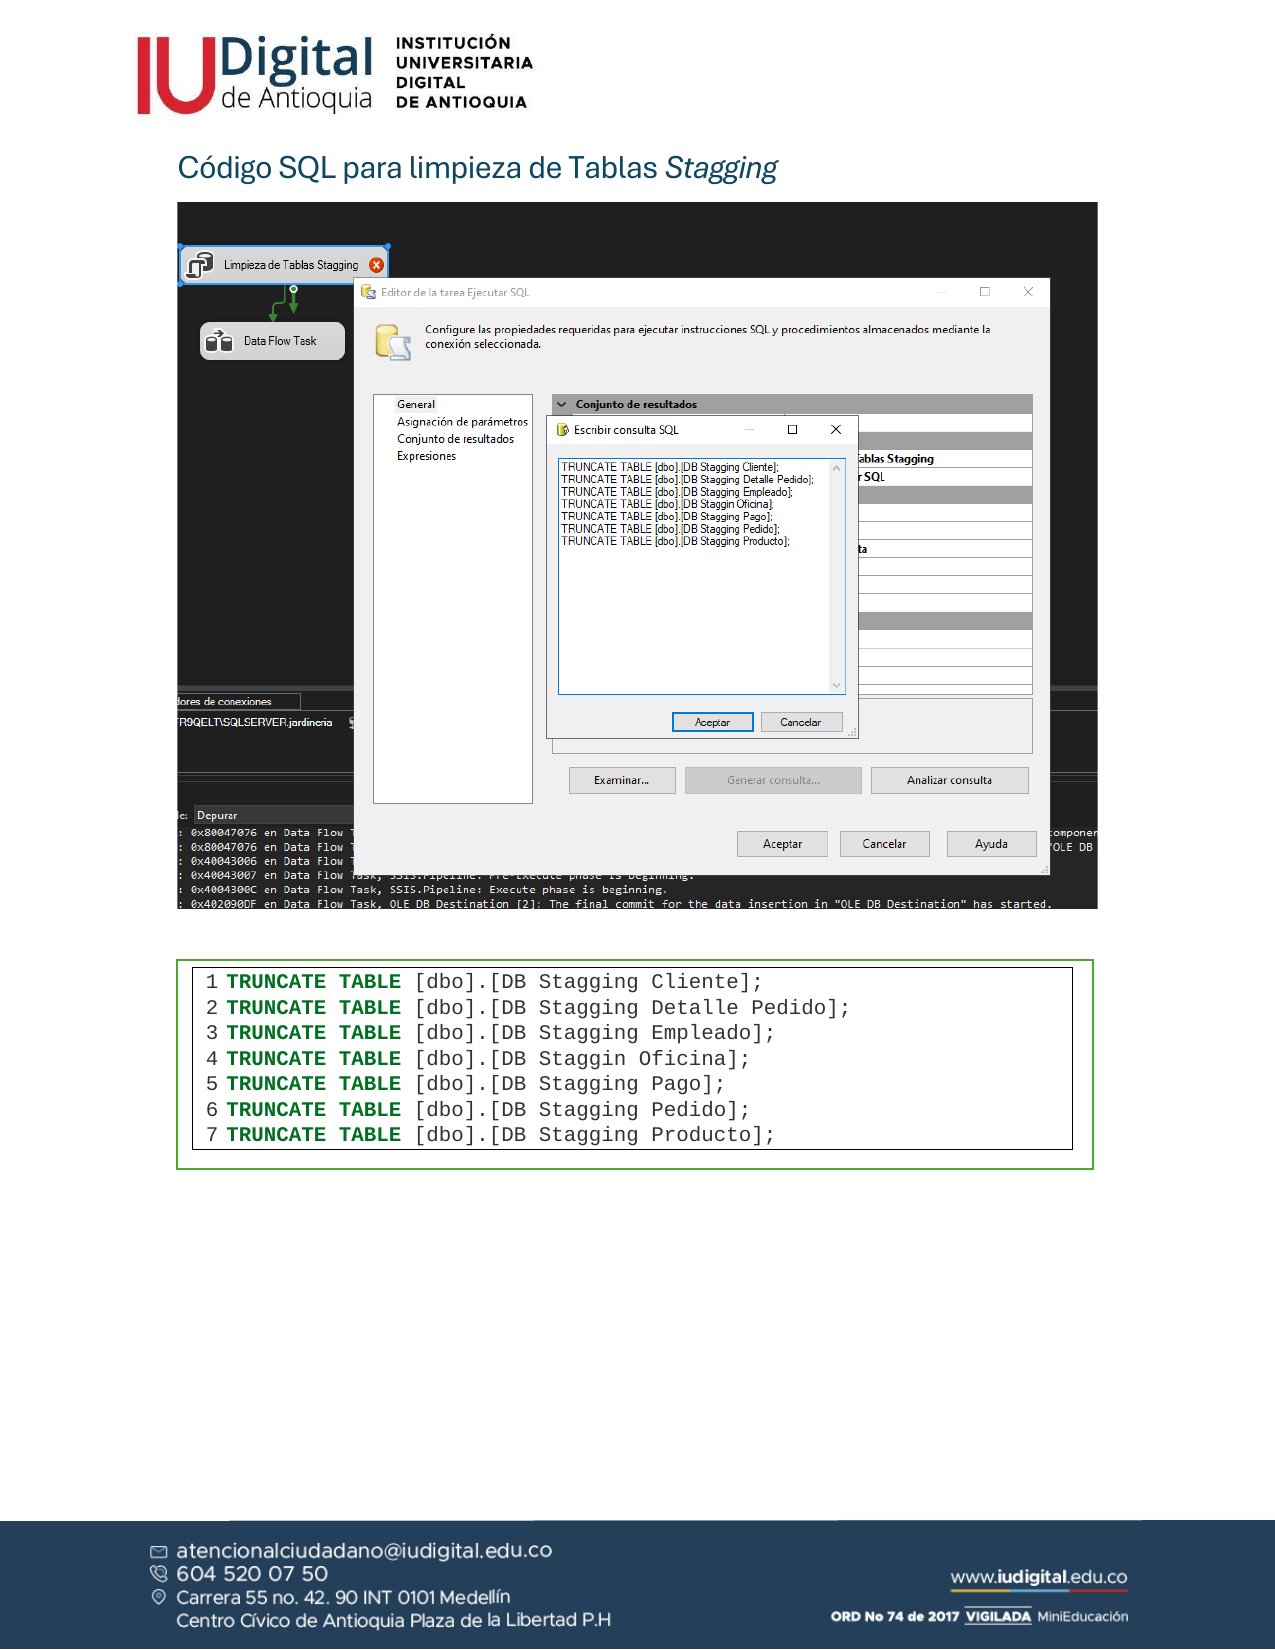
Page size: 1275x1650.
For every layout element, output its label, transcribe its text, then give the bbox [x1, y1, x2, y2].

subtitle Código SQL para limpieza de Tablas Stagging [177, 148, 1098, 188]
picture [177, 202, 1098, 909]
picture [0, 1459, 1275, 1649]
picture [0, 0, 1266, 191]
